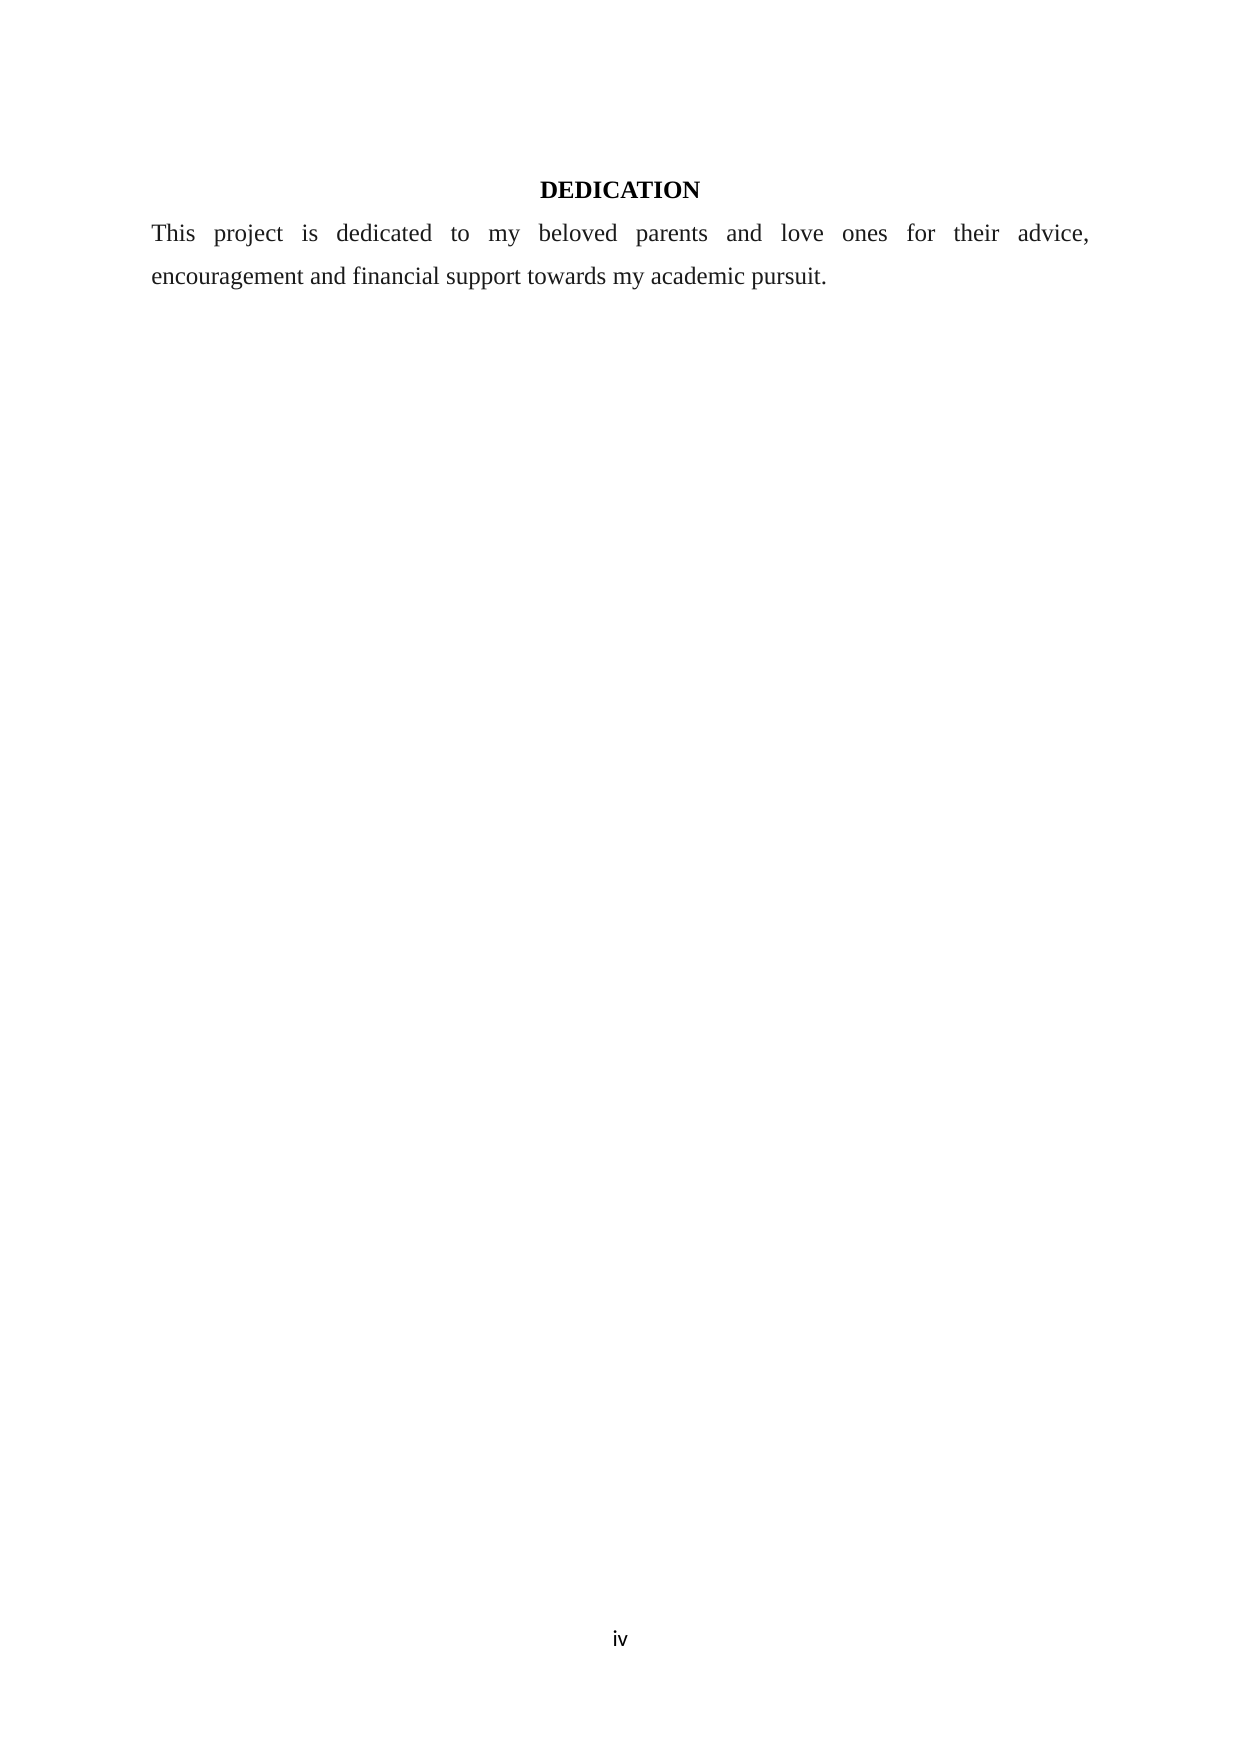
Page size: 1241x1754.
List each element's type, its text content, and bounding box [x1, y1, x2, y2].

text This project is dedicated to my beloved parents and love ones for their advice, encouragement and financial support towards my academic pursuit. [151, 218, 1090, 290]
subtitle DEDICATION [150, 175, 1090, 204]
